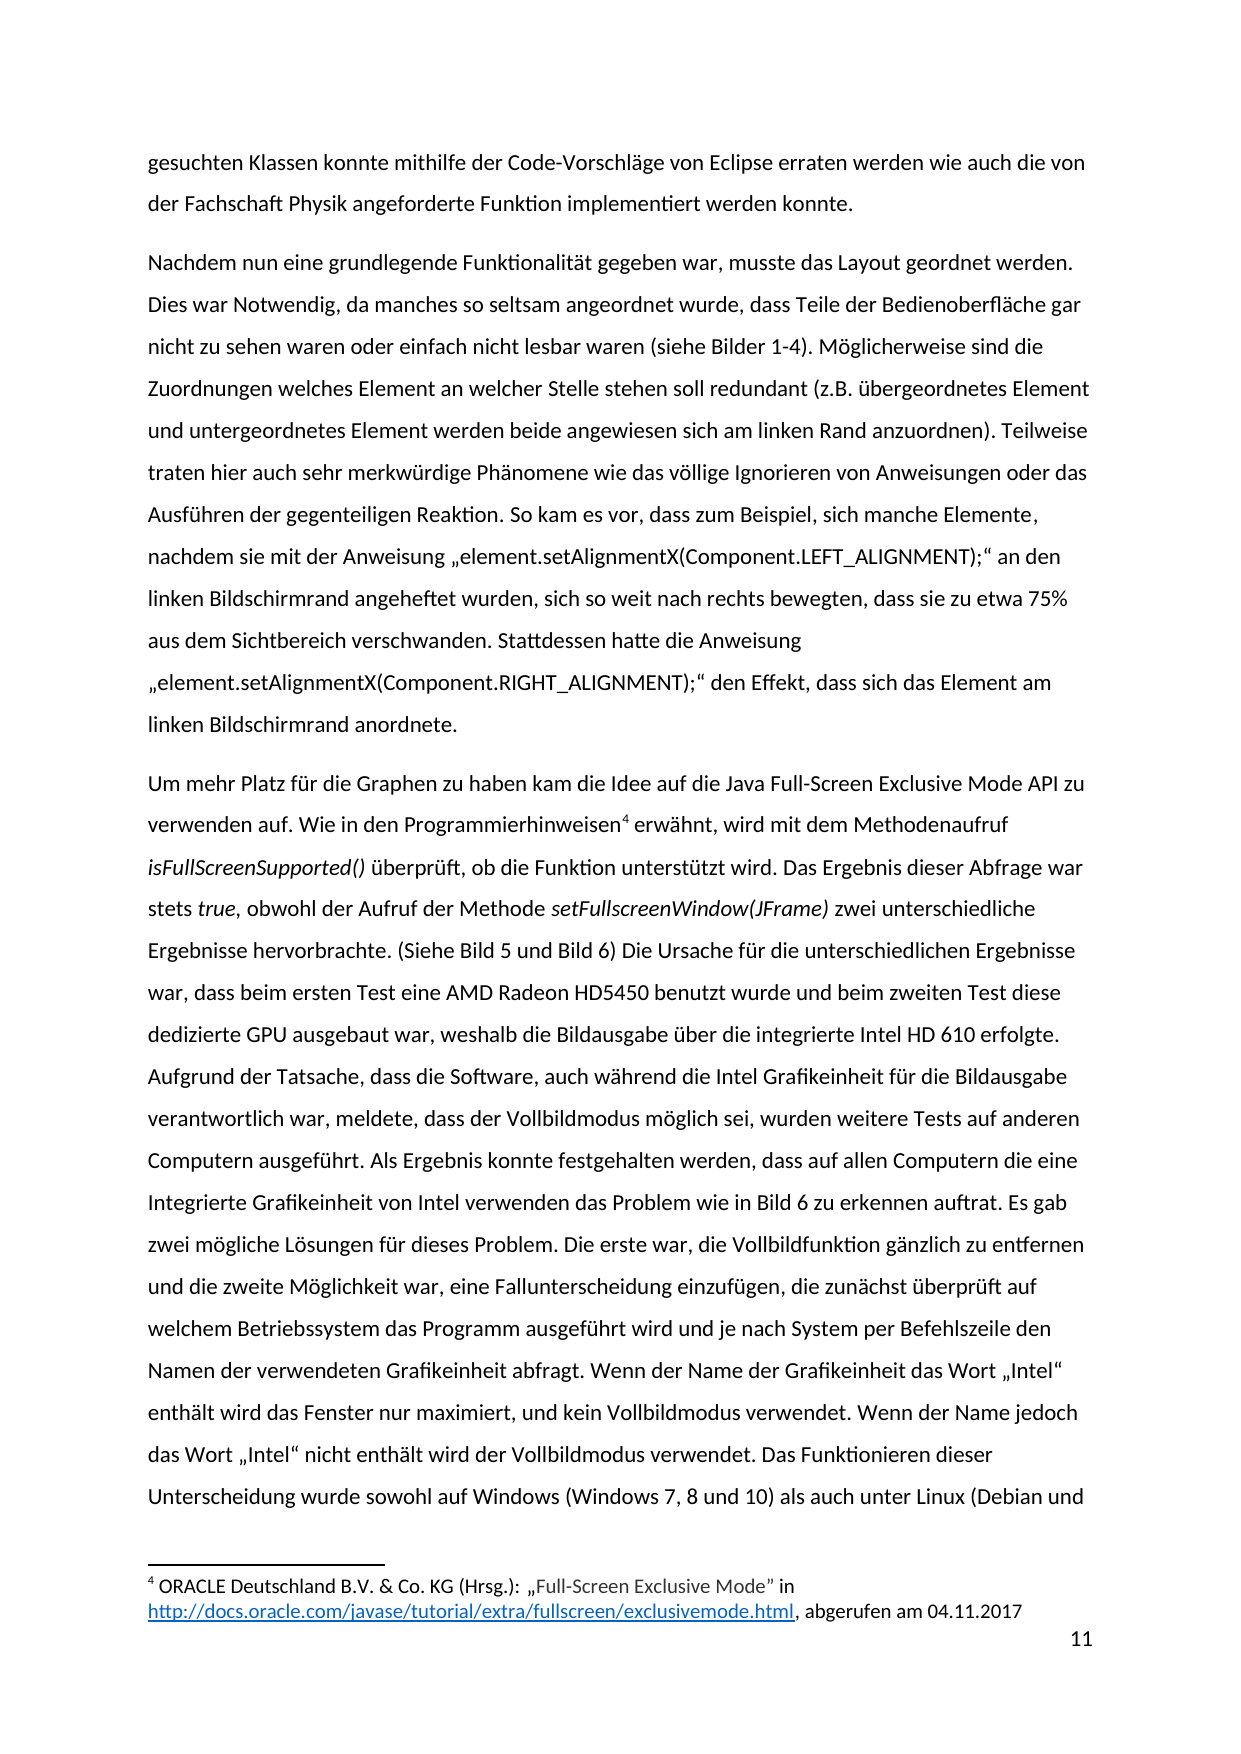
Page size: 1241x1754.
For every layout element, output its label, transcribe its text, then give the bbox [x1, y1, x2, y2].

text Nachdem nun eine grundlegende Funktionalität gegeben war, musste das Layout geordnet werden. Dies war Notwendig, da manches so seltsam angeordnet wurde, dass Teile der Bedienoberfläche gar nicht zu sehen waren oder einfach nicht lesbar waren (siehe Bilder 1-4). Möglicherweise sind die Zuordnungen welches Element an welcher Stelle stehen soll redundant (z.B. übergeordnetes Element und untergeordnetes Element werden beide angewiesen sich am linken Rand anzuordnen). Teilweise traten hier auch sehr merkwürdige Phänomene wie das völlige Ignorieren von Anweisungen oder das Ausführen der gegenteiligen Reaktion. So kam es vor, dass zum Beispiel, sich manche Elemente, nachdem sie mit der Anweisung „element.setAlignmentX(Component.LEFT_ALIGNMENT);“ an den linken Bildschirmrand angeheftet wurden, sich so weit nach rechts bewegten, dass sie zu etwa 75% aus dem Sichtbereich verschwanden. Stattdessen hatte die Anweisung „element.setAlignmentX(Component.RIGHT_ALIGNMENT);“ den Effekt, dass sich das Element am linken Bildschirmrand anordnete. [148, 248, 1093, 738]
